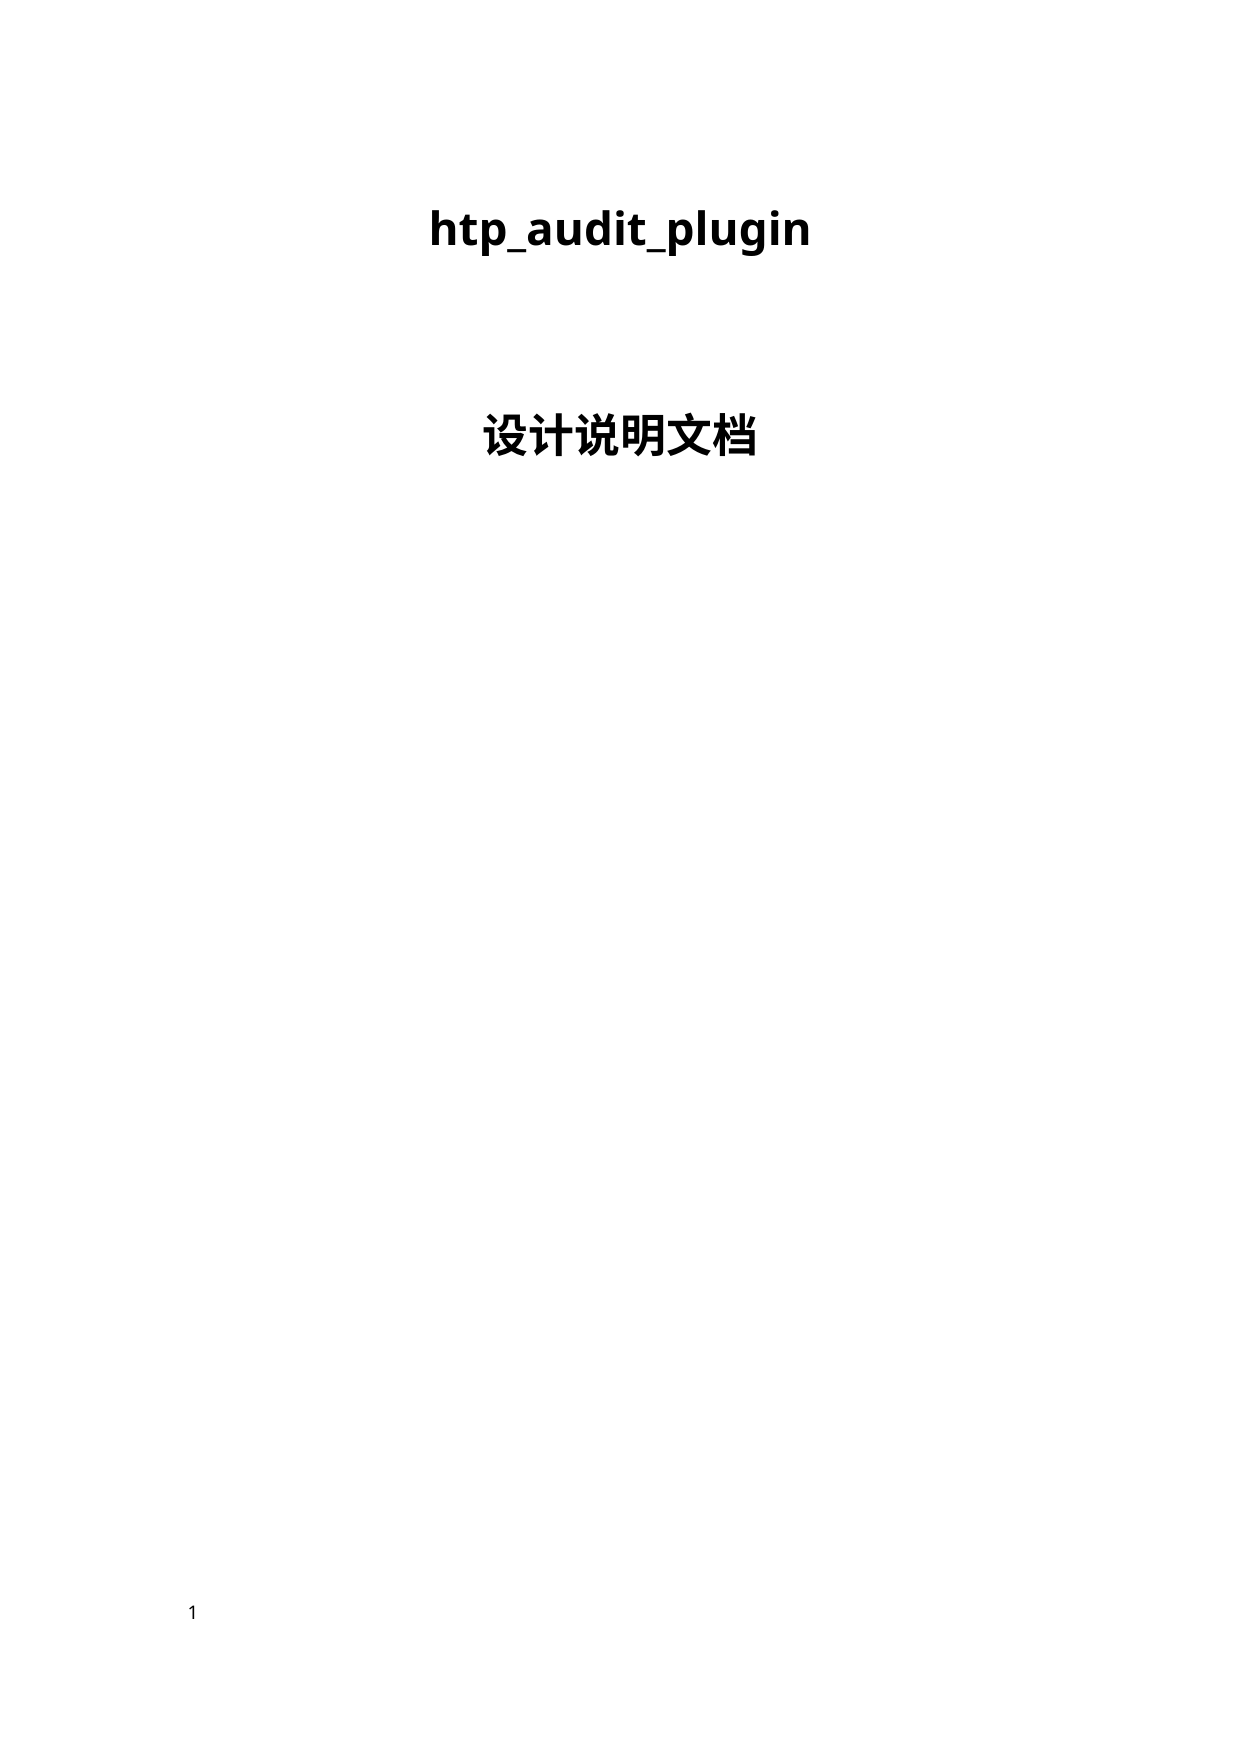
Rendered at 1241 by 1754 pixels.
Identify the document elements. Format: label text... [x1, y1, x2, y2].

subtitle 设计说明文档 [187, 383, 1053, 481]
subtitle htp_audit_plugin [187, 195, 1053, 260]
